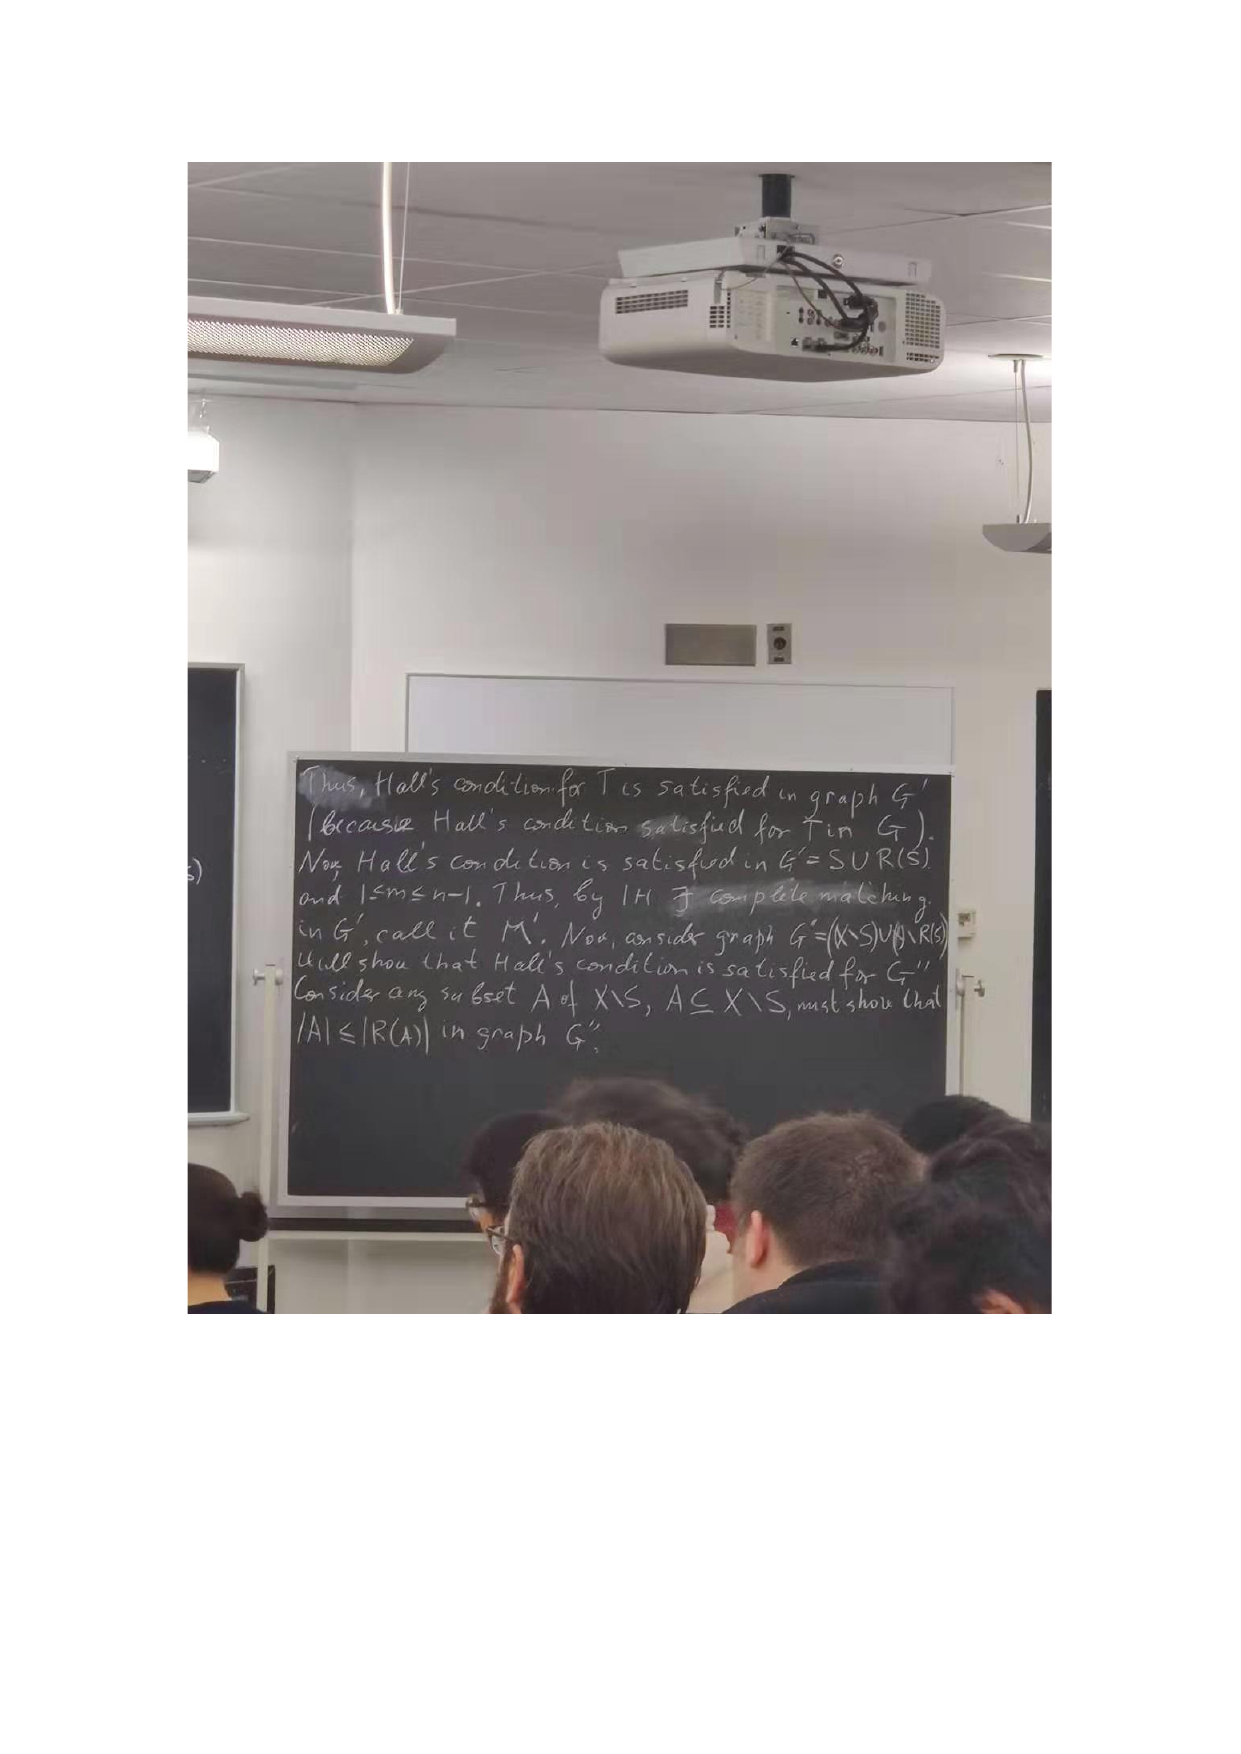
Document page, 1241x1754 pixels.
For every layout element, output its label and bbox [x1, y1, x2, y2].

picture [187, 162, 1052, 1314]
